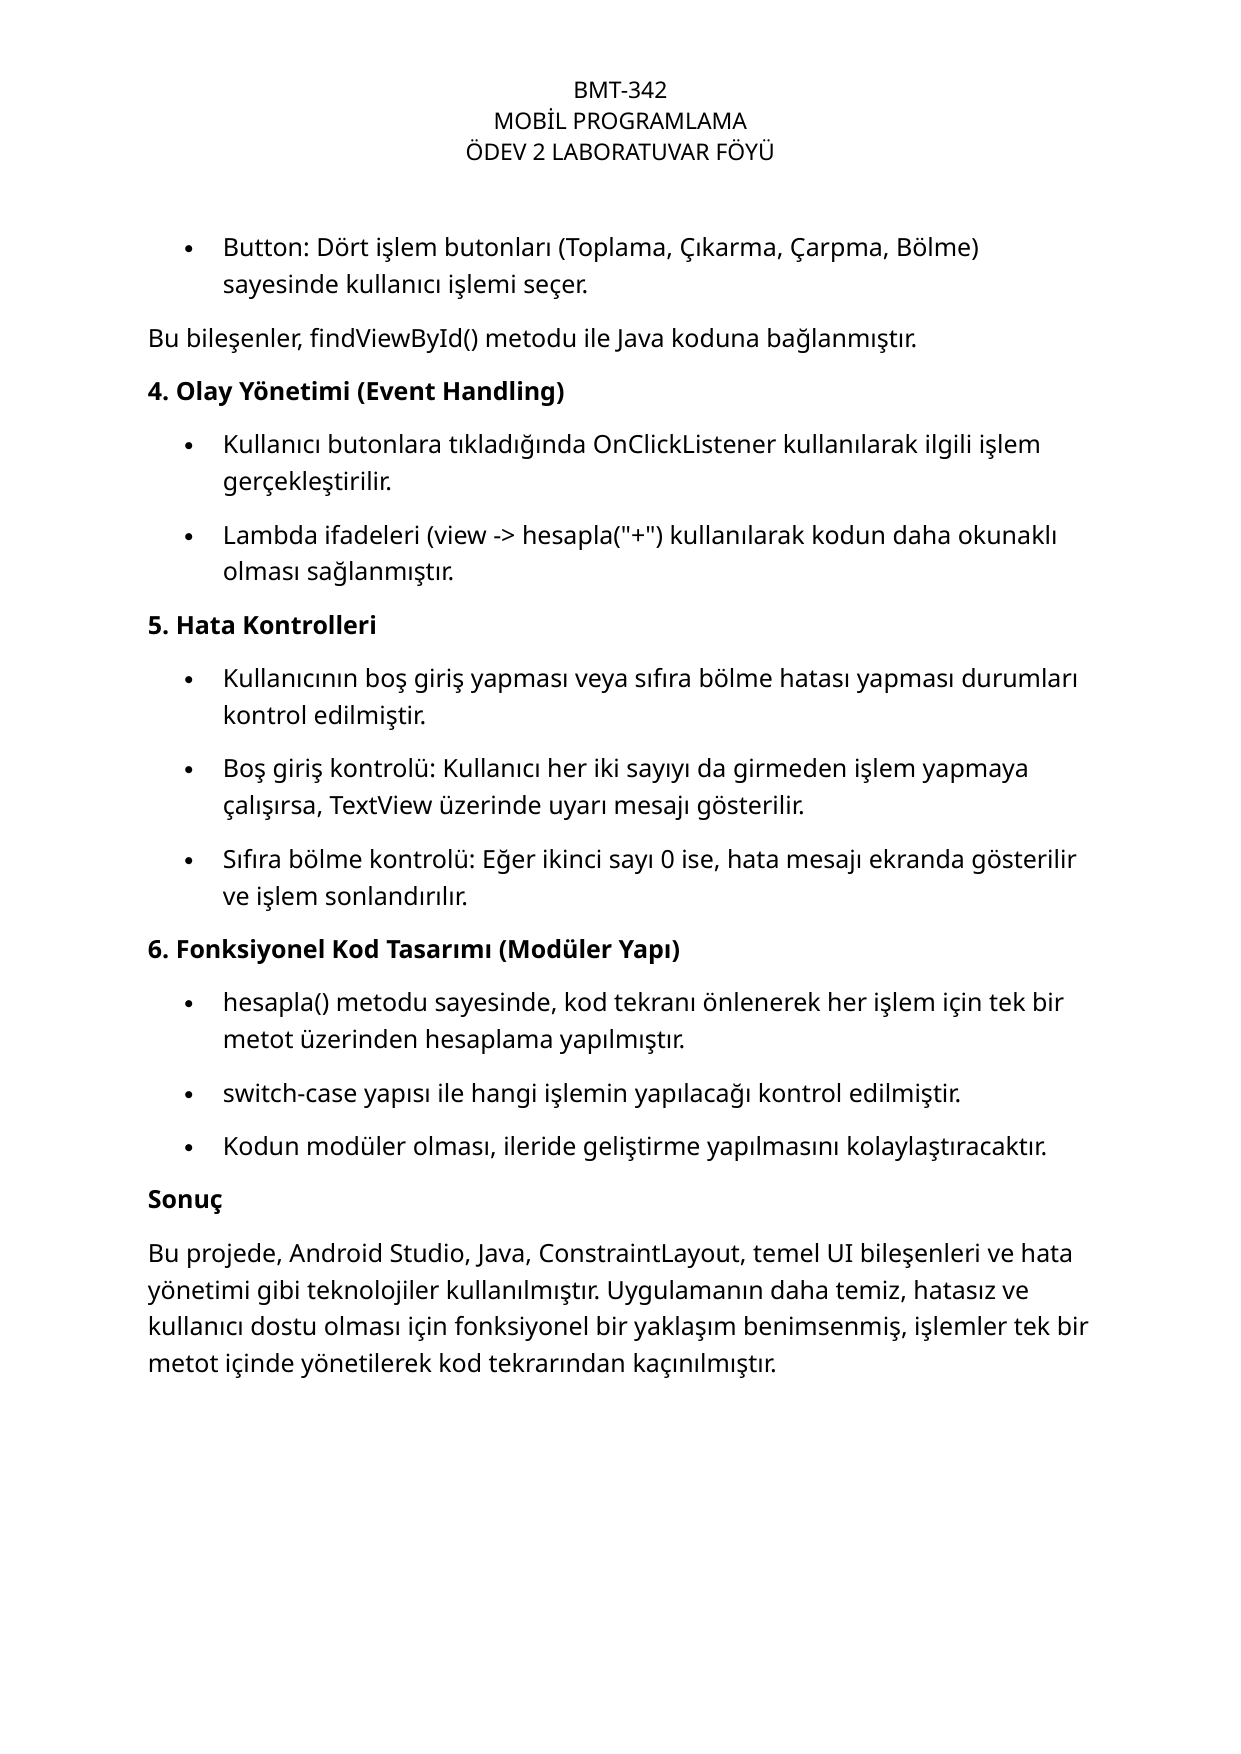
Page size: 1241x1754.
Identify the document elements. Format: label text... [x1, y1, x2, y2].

text Sonuç [148, 1182, 1093, 1216]
list Boş giriş kontrolü: Kullanıcı her iki sayıyı da girmeden işlem yapmaya çalışırsa, TextView üzerinde uyarı mesajı gösterilir. [185, 751, 1093, 822]
list switch-case yapısı ile hangi işlemin yapılacağı kontrol edilmiştir. [185, 1075, 1093, 1109]
list Kullanıcının boş giriş yapması veya sıfıra bölme hatası yapması durumları kontrol edilmiştir. [185, 661, 1093, 732]
list Sıfıra bölme kontrolü: Eğer ikinci sayı 0 ise, hata mesajı ekranda gösterilir ve işlem sonlandırılır. [185, 841, 1093, 912]
text Bu bileşenler, findViewById() metodu ile Java koduna bağlanmıştır. [148, 320, 1093, 354]
list hesapla() metodu sayesinde, kod tekranı önlenerek her işlem için tek bir metot üzerinden hesaplama yapılmıştır. [185, 985, 1093, 1056]
text 4. Olay Yönetimi (Event Handling) [148, 374, 1093, 408]
text 6. Fonksiyonel Kod Tasarımı (Modüler Yapı) [148, 932, 1093, 966]
text Bu projede, Android Studio, Java, ConstraintLayout, temel UI bileşenleri ve hata yönetimi gibi teknolojiler kullanılmıştır. Uygulamanın daha temiz, hatasız ve kullanıcı dostu olması için fonksiyonel bir yaklaşım benimsenmiş, işlemler tek bir metot içinde yönetilerek kod tekrarından kaçınılmıştır. [148, 1236, 1093, 1380]
list Kullanıcı butonlara tıkladığında OnClickListener kullanılarak ilgili işlem gerçekleştirilir. [185, 427, 1093, 498]
list Lambda ifadeleri (view -> hesapla("+") kullanılarak kodun daha okunaklı olması sağlanmıştır. [185, 517, 1093, 588]
list Button: Dört işlem butonları (Toplama, Çıkarma, Çarpma, Bölme) sayesinde kullanıcı işlemi seçer. [185, 230, 1093, 301]
list Kodun modüler olması, ileride geliştirme yapılmasını kolaylaştıracaktır. [185, 1129, 1093, 1163]
text 5. Hata Kontrolleri [148, 607, 1093, 642]
